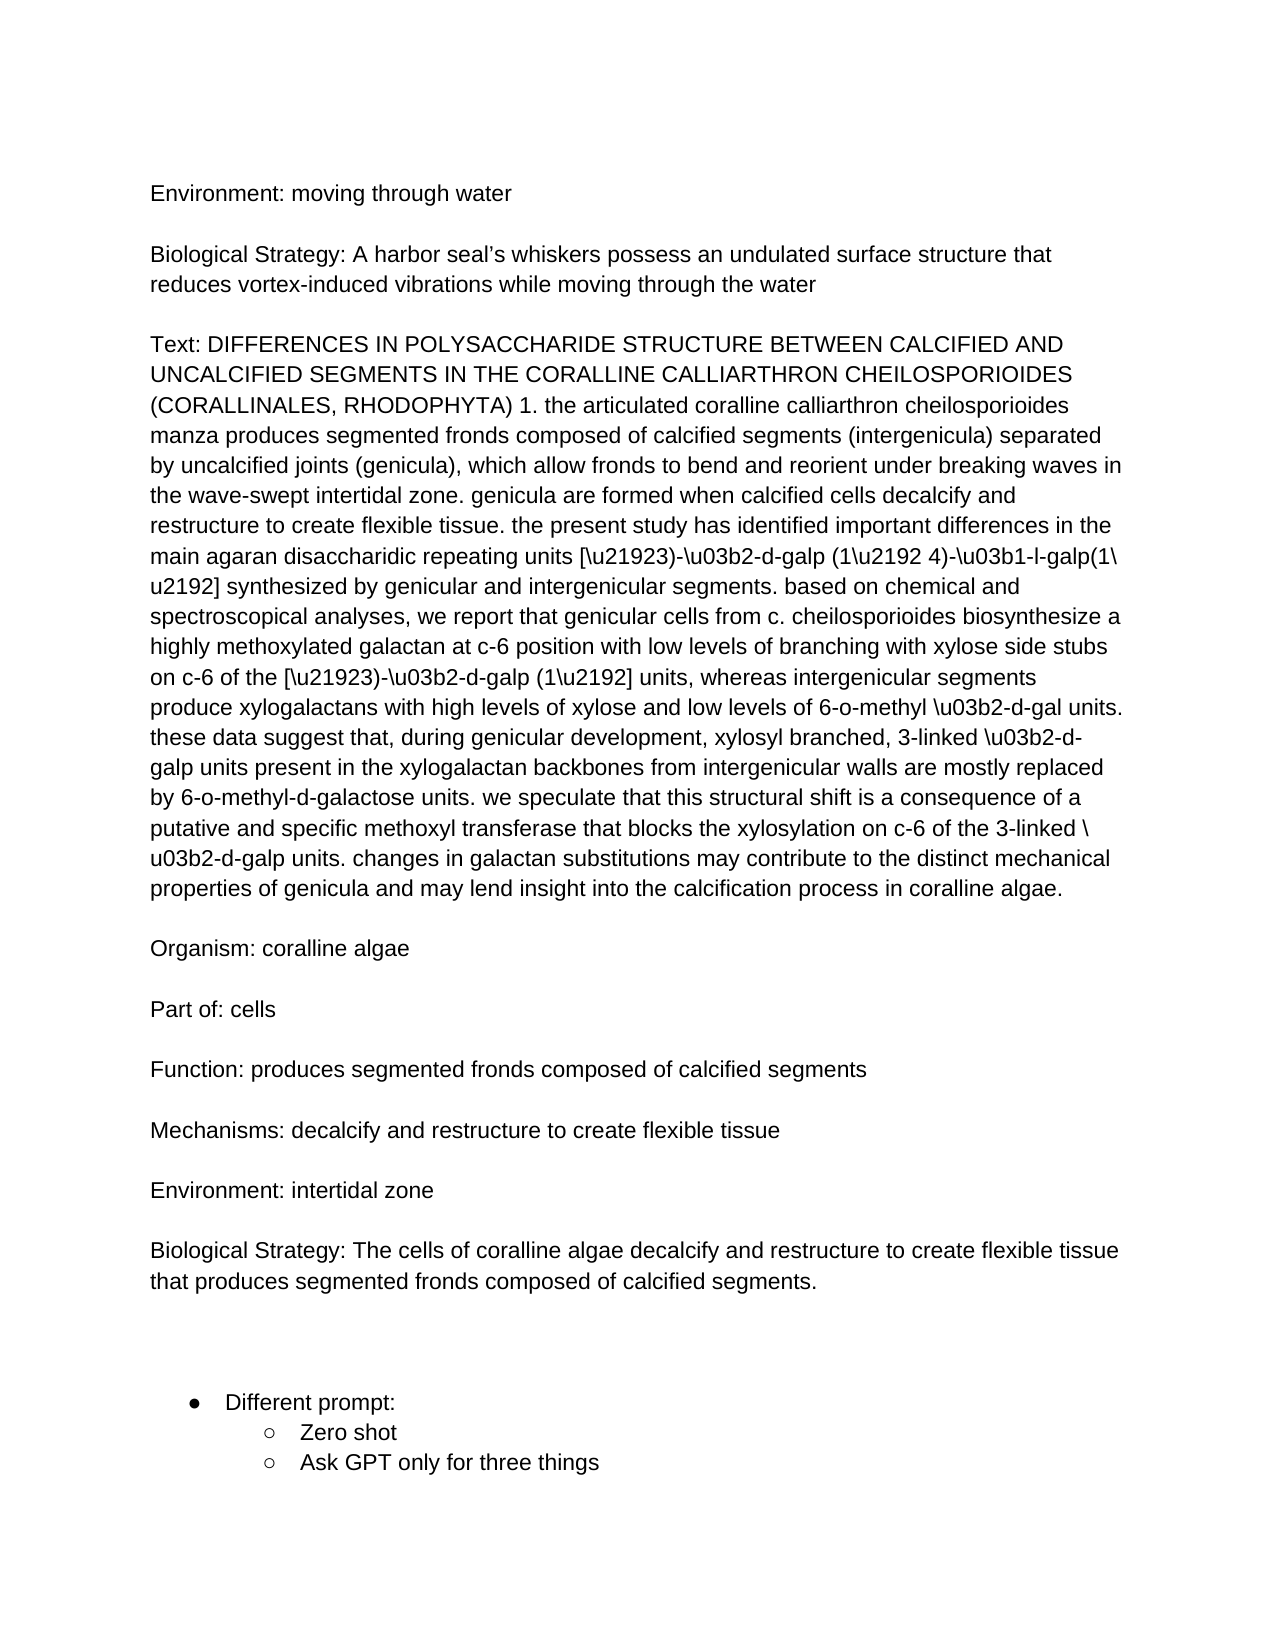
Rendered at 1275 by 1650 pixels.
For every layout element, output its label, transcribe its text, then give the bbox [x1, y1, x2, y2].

text Part of: cells [150, 996, 1125, 1022]
list Ask GPT only for three things [262, 1449, 1125, 1475]
text Environment: moving through water [150, 180, 1125, 207]
text Biological Strategy: The cells of coralline algae decalcify and restructure to create flexible tissue that produces segmented fronds composed of calcified segments. [150, 1237, 1125, 1294]
text Text: DIFFERENCES IN POLYSACCHARIDE STRUCTURE BETWEEN CALCIFIED AND UNCALCIFIED SEGMENTS IN THE CORALLINE CALLIARTHRON CHEILOSPORIOIDES (CORALLINALES, RHODOPHYTA) 1. the articulated coralline calliarthron cheilosporioides manza produces segmented fronds composed of calcified segments (intergenicula) separated by uncalcified joints (genicula), which allow fronds to bend and reorient under breaking waves in the wave-swept intertidal zone. genicula are formed when calcified cells decalcify and restructure to create flexible tissue. the present study has identified important differences in the main agaran disaccharidic repeating units [\u21923)-\u03b2-d-galp (1\u2192 4)-\u03b1-l-galp(1\u2192] synthesized by genicular and intergenicular segments. based on chemical and spectroscopical analyses, we report that genicular cells from c. cheilosporioides biosynthesize a highly methoxylated galactan at c-6 position with low levels of branching with xylose side stubs on c-6 of the [\u21923)-\u03b2-d-galp (1\u2192] units, whereas intergenicular segments produce xylogalactans with high levels of xylose and low levels of 6-o-methyl \u03b2-d-gal units. these data suggest that, during genicular development, xylosyl branched, 3-linked \u03b2-d-galp units present in the xylogalactan backbones from intergenicular walls are mostly replaced by 6-o-methyl-d-galactose units. we speculate that this structural shift is a consequence of a putative and specific methoxyl transferase that blocks the xylosylation on c-6 of the 3-linked \u03b2-d-galp units. changes in galactan substitutions may contribute to the distinct mechanical properties of genicula and may lend insight into the calcification process in coralline algae. [150, 331, 1125, 901]
list Different prompt: [187, 1388, 1125, 1415]
list Zero shot [262, 1419, 1125, 1445]
text Environment: intertidal zone [150, 1177, 1125, 1203]
text Function: produces segmented fronds composed of calcified segments [150, 1056, 1125, 1083]
text Biological Strategy: A harbor seal’s whiskers possess an undulated surface structure that reduces vortex-induced vibrations while moving through the water [150, 241, 1125, 297]
text Organism: coralline algae [150, 935, 1125, 962]
text Mechanisms: decalcify and restructure to create flexible tissue [150, 1117, 1125, 1143]
